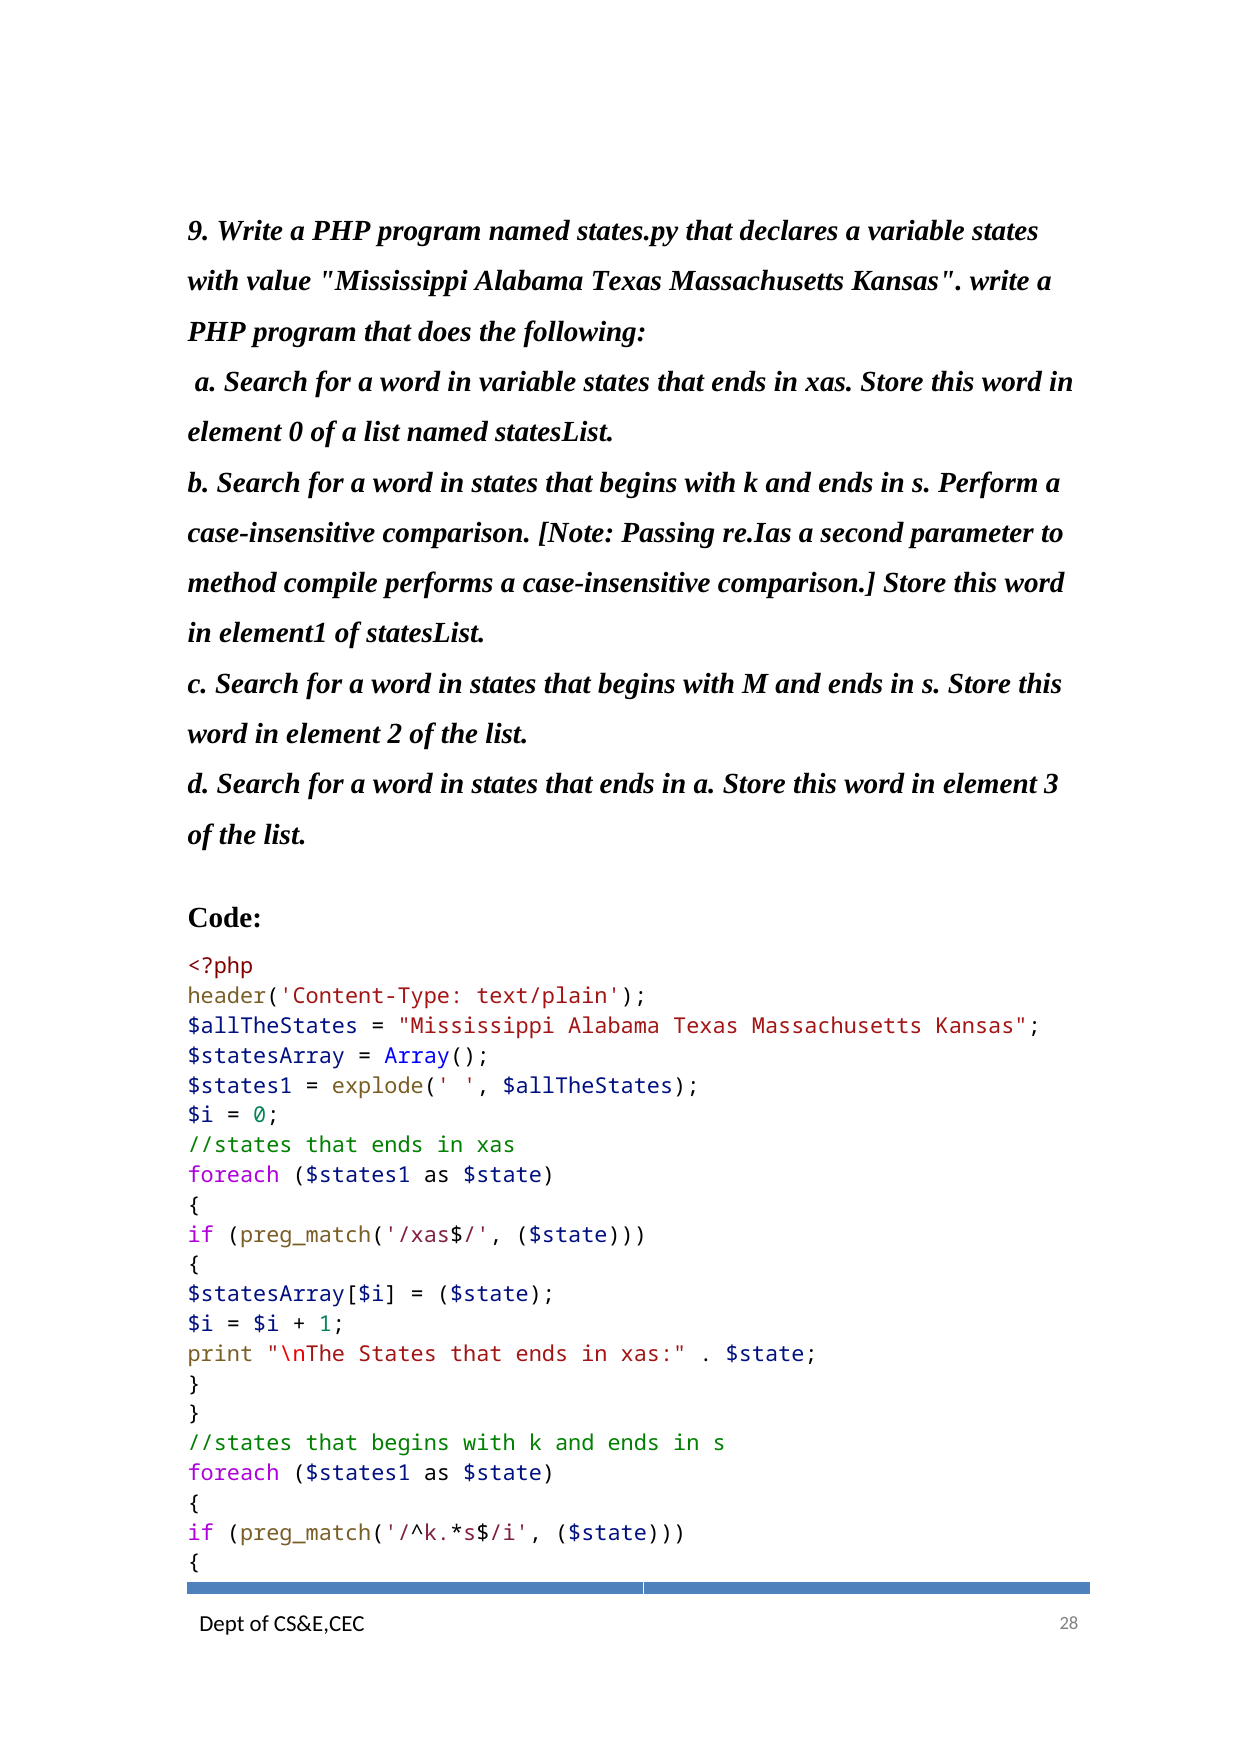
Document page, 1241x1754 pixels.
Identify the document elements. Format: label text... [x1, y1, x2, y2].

text { [187, 1487, 1090, 1517]
text $states1 = explode(' ', $allTheStates); [187, 1070, 1090, 1099]
text if (preg_match('/^k.*s$/i', ($state))) [187, 1517, 1090, 1546]
text header('Content-Type: text/plain'); [187, 980, 1090, 1010]
text $i = $i + 1; [187, 1308, 1090, 1338]
text Code: [187, 900, 1090, 934]
text { [187, 1546, 1090, 1576]
text $statesArray[$i] = ($state); [187, 1278, 1090, 1308]
text if (preg_match('/xas$/', ($state))) [187, 1219, 1090, 1248]
text d. Search for a word in states that ends in a. Store this word in element 3 of the list. [187, 767, 1090, 850]
text { [187, 1189, 1090, 1219]
text print "\nThe States that ends in xas:" . $state; [187, 1338, 1090, 1368]
text 9. Write a PHP program named states.py that declares a variable states with value "Mississippi Alabama Texas Massachusetts Kansas". write a PHP program that does the following: [187, 213, 1090, 347]
text b. Search for a word in states that begins with k and ends in s. Perform a case-insensitive comparison. [Note: Passing re.Ias a second parameter to method compile performs a case-insensitive comparison.] Store this word in element1 of statesList. [187, 465, 1090, 649]
text //states that begins with k and ends in s [187, 1427, 1090, 1457]
text { [187, 1248, 1090, 1278]
text a. Search for a word in variable states that ends in xas. Store this word in element 0 of a list named statesList. [187, 364, 1090, 448]
text } [187, 1397, 1090, 1427]
text //states that ends in xas [187, 1129, 1090, 1159]
text foreach ($states1 as $state) [187, 1457, 1090, 1487]
text } [187, 1368, 1090, 1397]
text $statesArray = Array(); [187, 1040, 1090, 1070]
text c. Search for a word in states that begins with M and ends in s. Store this word in element 2 of the list. [187, 666, 1090, 750]
text foreach ($states1 as $state) [187, 1159, 1090, 1189]
text $i = 0; [187, 1099, 1090, 1129]
text $allTheStates = "Mississippi Alabama Texas Massachusetts Kansas"; [187, 1010, 1090, 1040]
text <?php [187, 951, 1090, 980]
